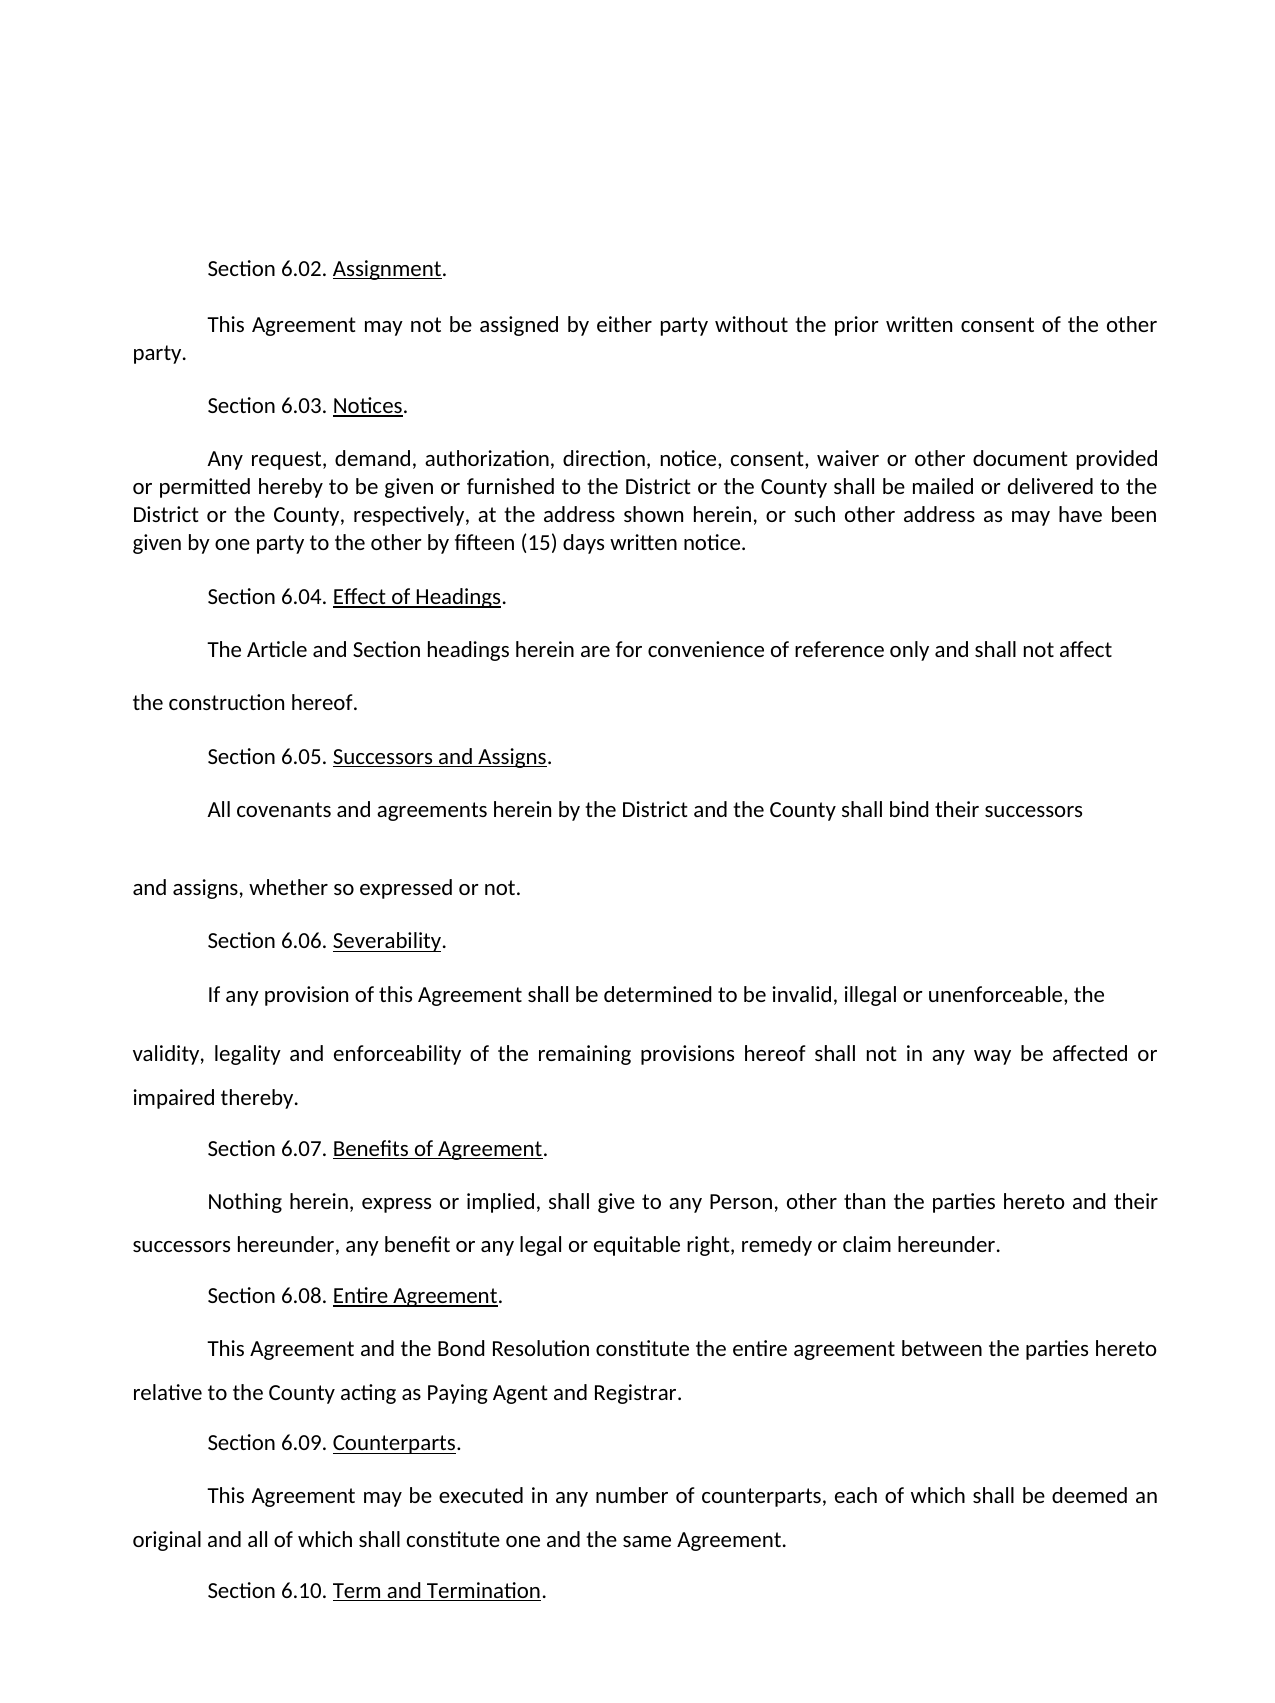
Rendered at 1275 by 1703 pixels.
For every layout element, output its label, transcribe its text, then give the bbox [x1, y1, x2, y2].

text Nothing herein, express or implied, shall give to any Person, other than the parties hereto and their successors hereunder, any benefit or any legal or equitable right, remedy or claim hereunder. [132, 1171, 1160, 1258]
text This Agreement and the Bond Resolution constitute the entire agreement between the parties hereto relative to the County acting as Paying Agent and Registrar. [132, 1318, 1160, 1406]
text If any provision of this Agreement shall be determined to be invalid, illegal or unenforceable, the [132, 954, 1160, 1008]
text the construction hereof. [132, 663, 1160, 717]
text The Article and Section headings herein are for convenience of reference only and shall not affect [207, 610, 1160, 663]
text This Agreement may not be assigned by either party without the prior written consent of the other party. [132, 310, 1160, 366]
text Section 6.10. Term and Termination. [132, 1560, 1160, 1604]
text validity, legality and enforceability of the remaining provisions hereof shall not in any way be affected or impaired thereby. [132, 1024, 1160, 1111]
text Any request, demand, authorization, direction, notice, consent, waiver or other document provided or permitted hereby to be given or furnished to the District or the County shall be mailed or delivered to the District or the County, respectively, at the address shown herein, or such other address as may have been given by one party to the other by fifteen (15) days written notice. [132, 444, 1160, 557]
text Section 6.07. Benefits of Agreement. [132, 1118, 1160, 1162]
text Section 6.06. Severability. [207, 901, 1160, 954]
text and assigns, whether so expressed or not. [132, 848, 1160, 901]
text Section 6.03. Notices. [132, 366, 1160, 419]
text Section 6.09. Counterparts. [132, 1413, 1160, 1456]
text Section 6.04. Effect of Headings. [132, 582, 1160, 610]
text Section 6.05. Successors and Assigns. [207, 717, 1160, 770]
text Section 6.08. Entire Agreement. [132, 1265, 1160, 1309]
text Section 6.02. Assignment. [132, 254, 1160, 282]
text This Agreement may be executed in any number of counterparts, each of which shall be deemed an original and all of which shall constitute one and the same Agreement. [132, 1466, 1160, 1553]
text All covenants and agreements herein by the District and the County shall bind their successors [207, 770, 1160, 823]
